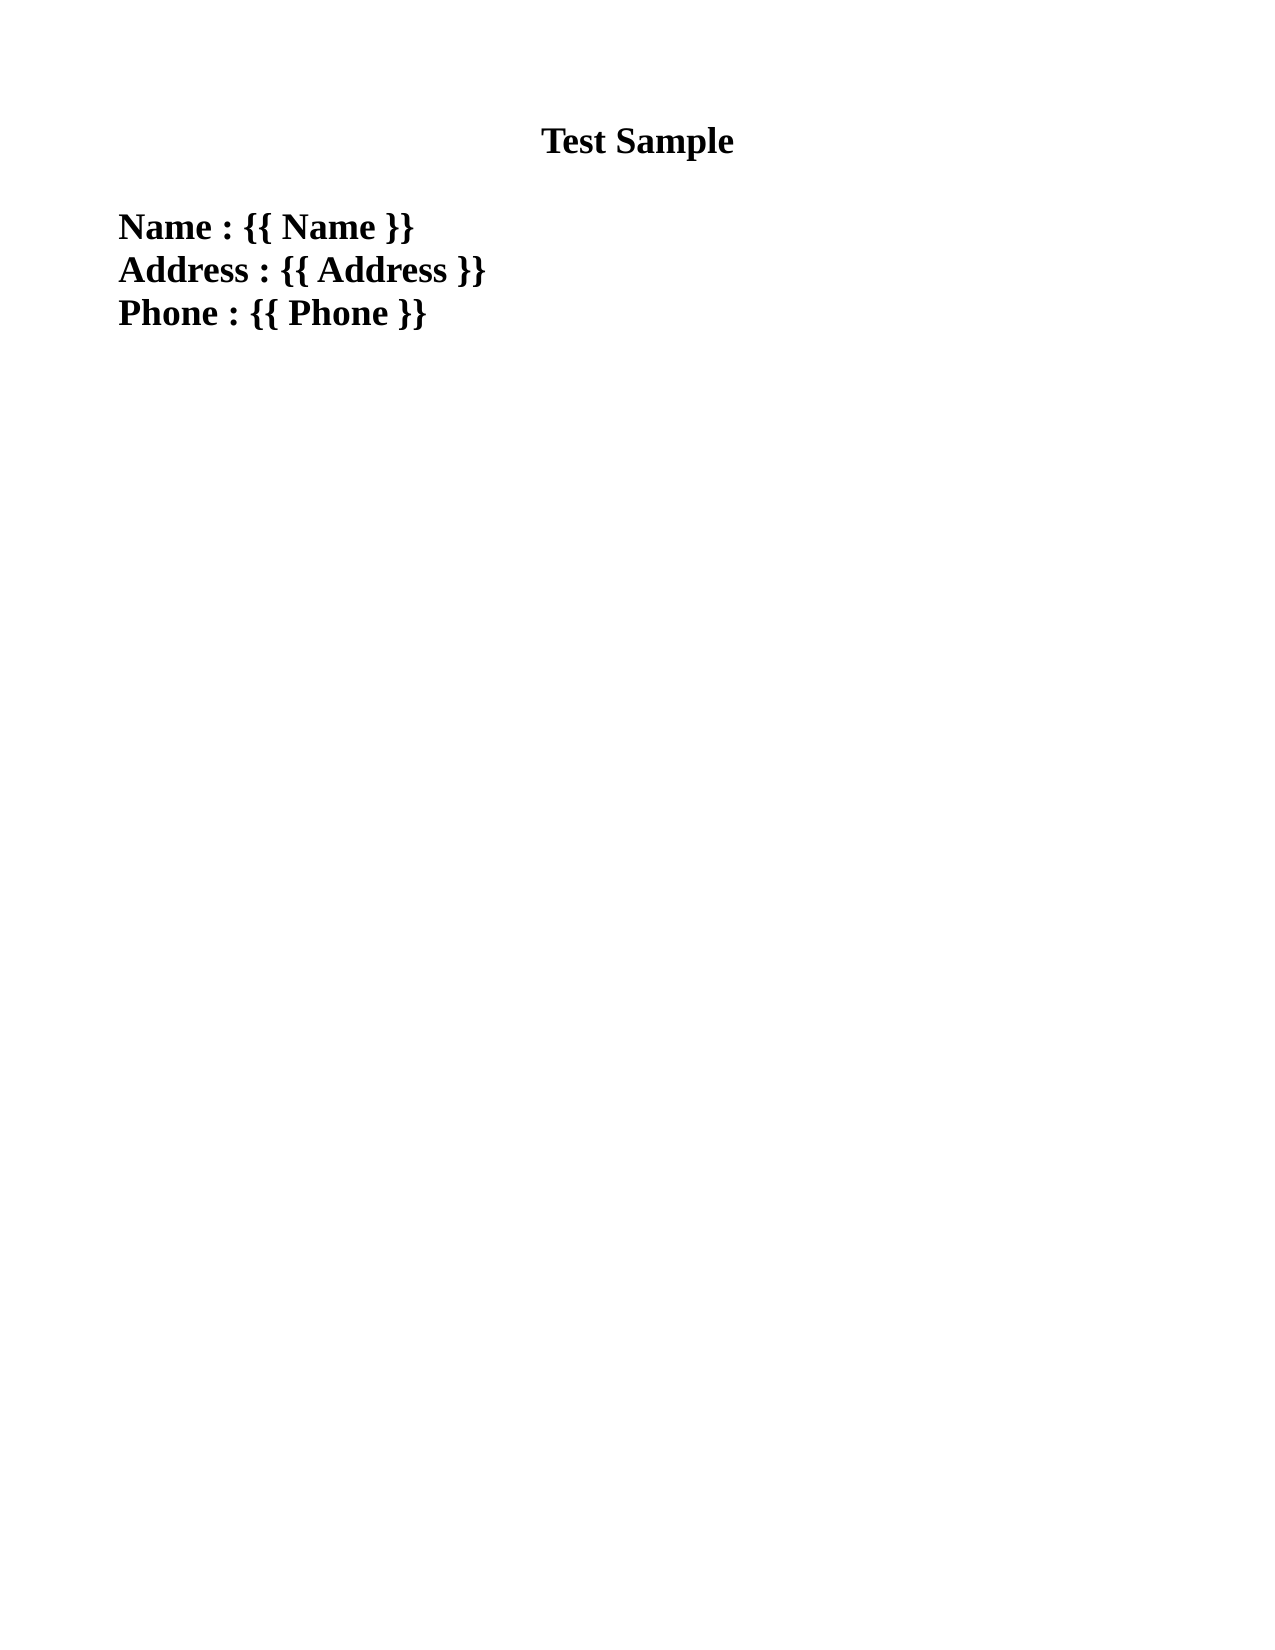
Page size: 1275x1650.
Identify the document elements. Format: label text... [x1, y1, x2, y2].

text Phone : {{ Phone }} [118, 291, 1157, 334]
text Address : {{ Address }} [118, 247, 1157, 291]
text Test Sample [118, 118, 1157, 161]
text Name : {{ Name }} [118, 204, 1157, 247]
